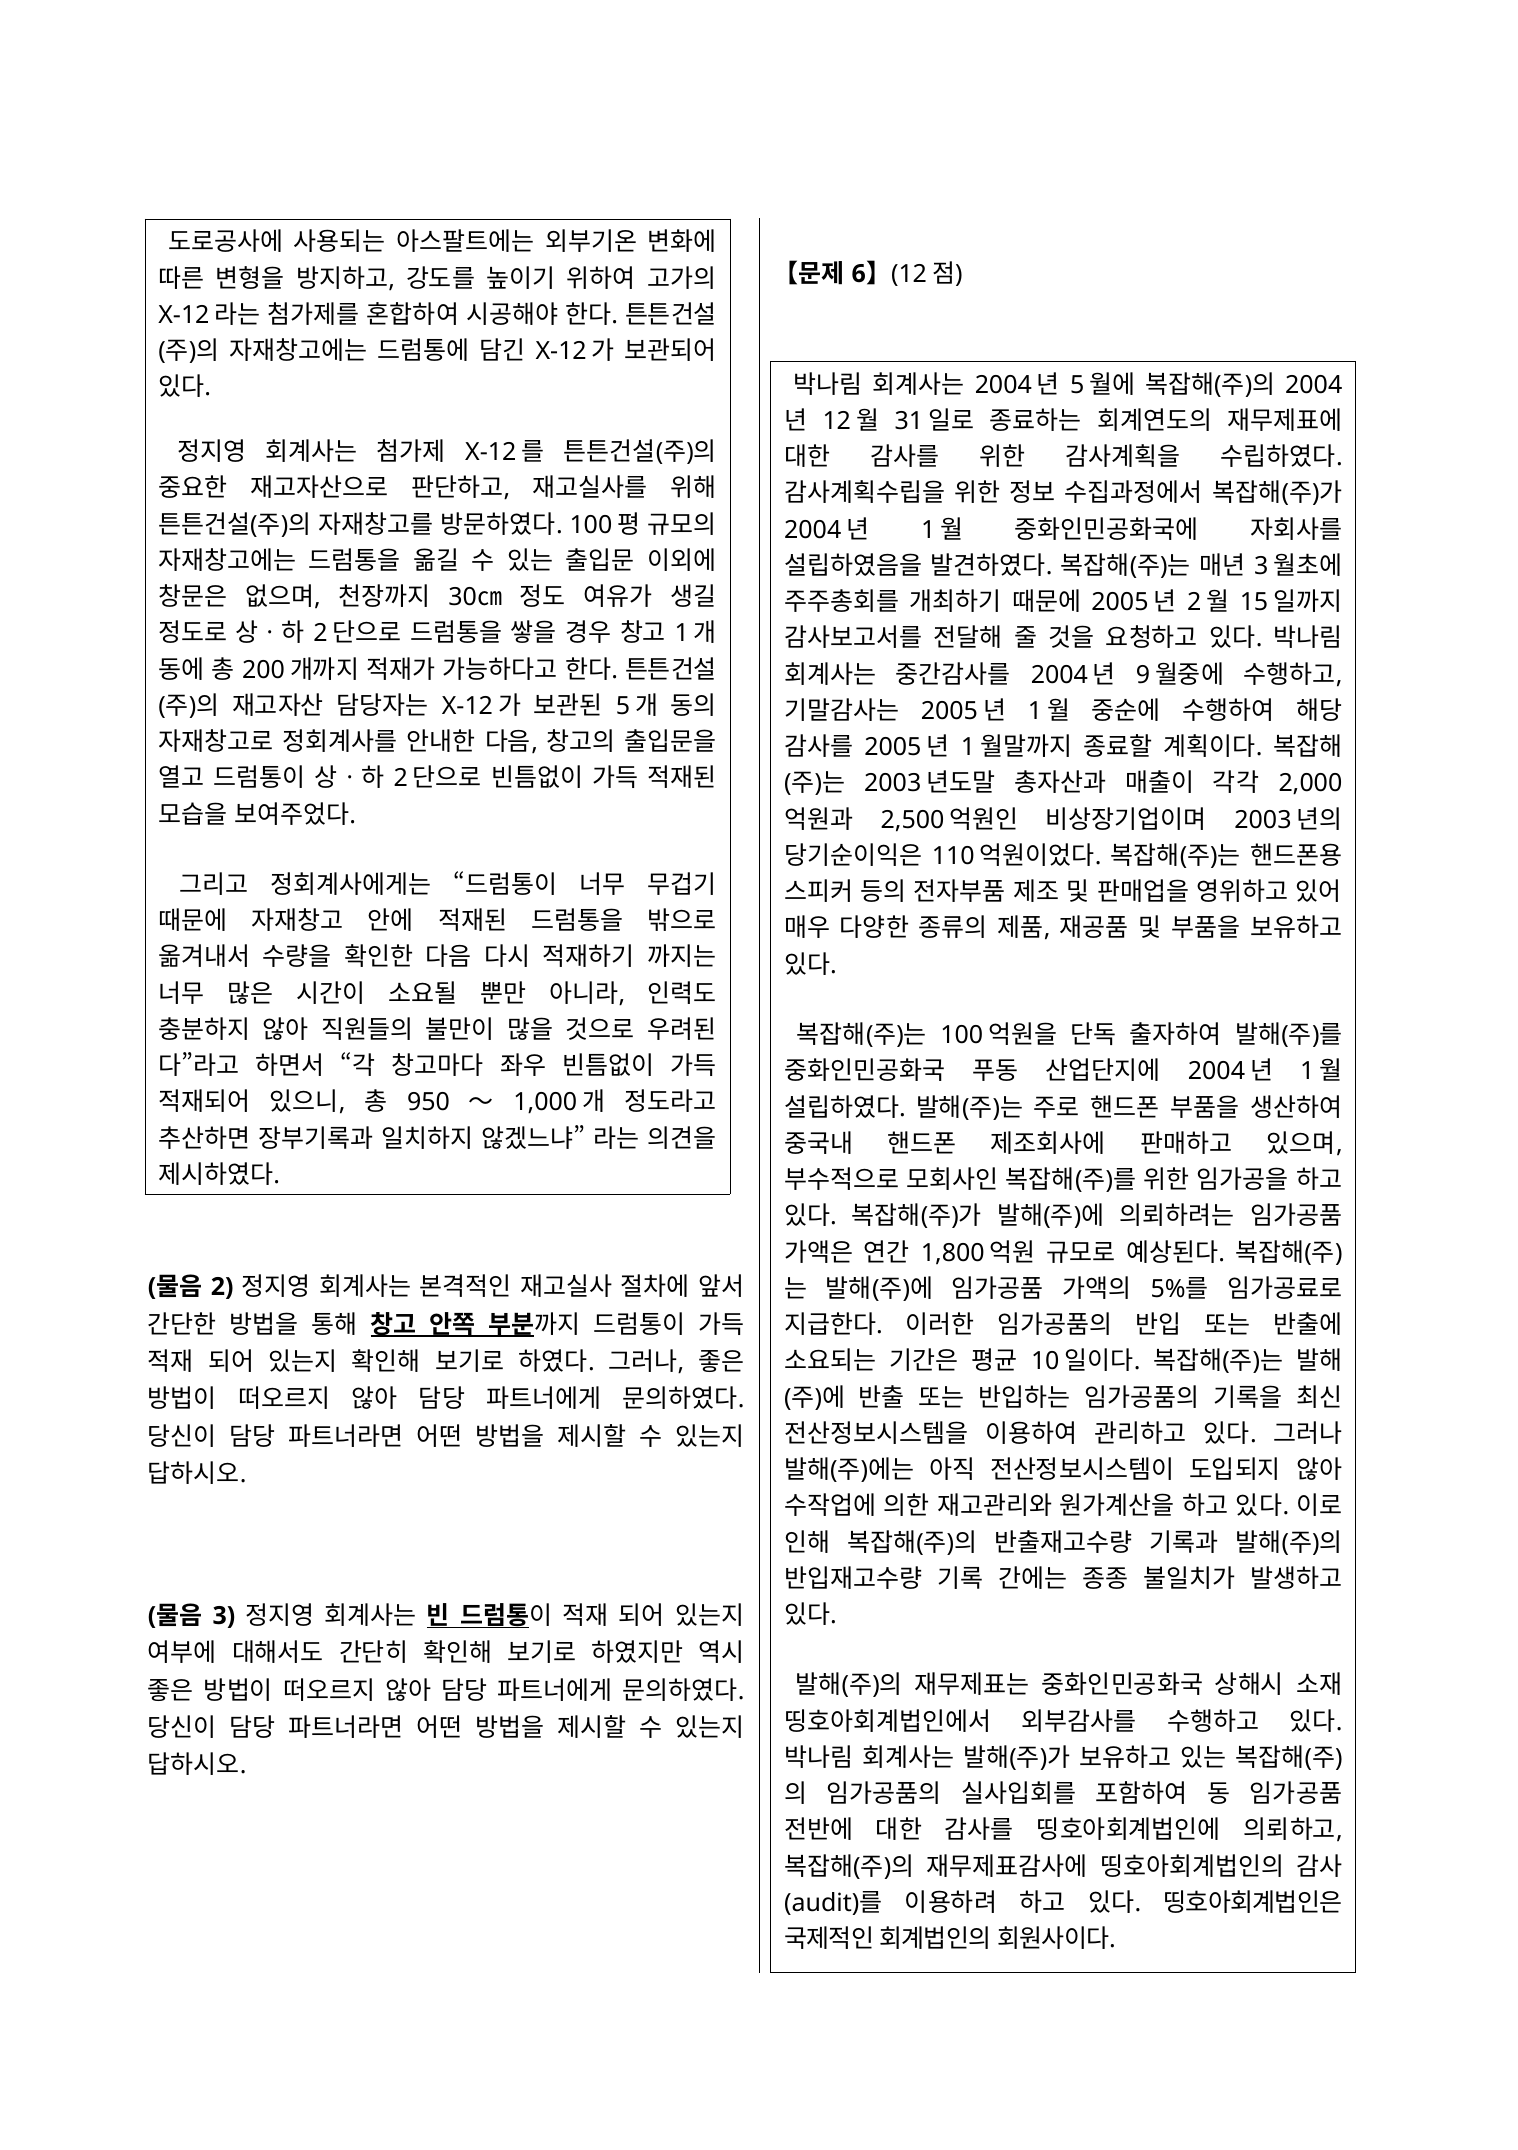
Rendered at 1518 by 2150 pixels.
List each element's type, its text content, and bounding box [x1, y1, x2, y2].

text (물음 2) 정지영 회계사는 본격적인 재고실사 절차에 앞서 간단한 방법을 통해 창고 안쪽 부분까지 드럼통이 가득 적재 되어 있는지 확인해 보기로 하였다. 그러나, 좋은 방법이 떠오르지 않아 담당 파트너에게 문의하였다. 당신이 담당 파트너라면 어떤 방법을 제시할 수 있는지 답하시오. [148, 1267, 744, 1489]
table_header 도로공사에 사용되는 아스팔트에는 외부기온 변화에 따른 변형을 방지하고, 강도를 높이기 위하여 고가의 X-12라는 첨가제를 혼합하여 시공해야 한다. 튼튼건설(주)의 자재창고에는 드럼통에 담긴 X-12가 보관되어 있다. 정지영 회계사는 첨가제 X-12를 튼튼건설(주)의 중요한 재고자산으로 판단하고, 재고실사를 위해 튼튼건설(주)의 자재창고를 방문하였다. 100평 규모의 자재창고에는 드럼통을 옮길 수 있는 출입문 이외에 창문은 없으며, 천장까지 30㎝ 정도 여유가 생길 정도로 상ㆍ하 2단으로 드럼통을 쌓을 경우 창고 1개 동에 총 200개까지 적재가 가능하다고 한다. 튼튼건설(주)의 재고자산 담당자는 X-12가 보관된 5개 동의 자재창고로 정회계사를 안내한 다음, 창고의 출입문을 열고 드럼통이 상ㆍ하 2단으로 빈틈없이 가득 적재된 모습을 보여주었다. 그리고 정회계사에게는 “드럼통이 너무 무겁기 때문에 자재창고 안에 적재된 드럼통을 밖으로 옮겨내서 수량을 확인한 다음 다시 적재하기 까지는 너무 많은 시간이 소요될 뿐만 아니라, 인력도 충분하지 않아 직원들의 불만이 많을 것으로 우려된다”라고 하면서 “각 창고마다 좌우 빈틈없이 가득 적재되어 있으니, 총 950 ～ 1,000개 정도라고 추산하면 장부기록과 일치하지 않겠느냐” 라는 의견을 제시하였다. [146, 220, 730, 1193]
text (물음 3) 정지영 회계사는 빈 드럼통이 적재 되어 있는지 여부에 대해서도 간단히 확인해 보기로 하였지만 역시 좋은 방법이 떠오르지 않아 담당 파트너에게 문의하였다. 당신이 담당 파트너라면 어떤 방법을 제시할 수 있는지 답하시오. [148, 1596, 744, 1781]
text 【문제 6】(12점) [773, 253, 1370, 290]
